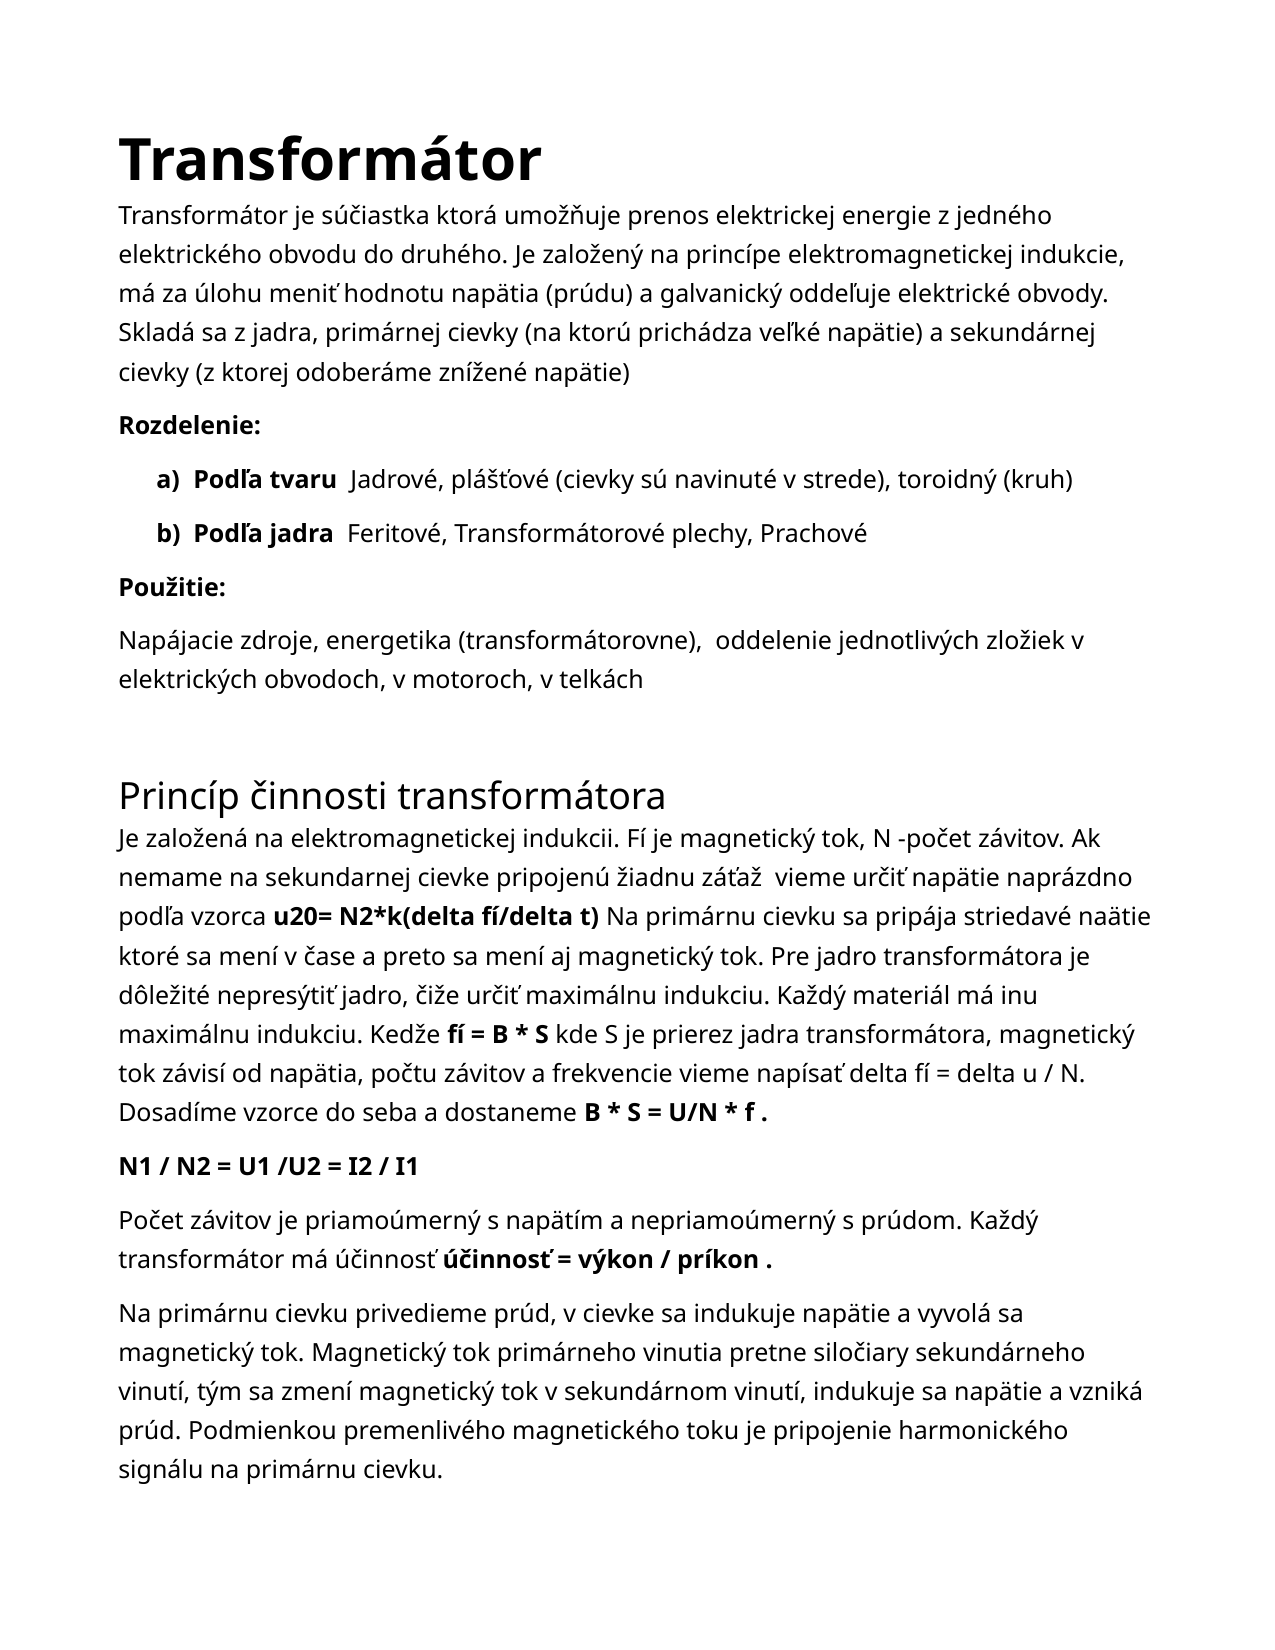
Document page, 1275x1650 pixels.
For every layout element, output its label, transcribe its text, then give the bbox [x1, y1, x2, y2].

text Použitie: [118, 569, 1157, 603]
text N1 / N2 = U1 /U2 = I2 / I1 [118, 1149, 1157, 1183]
text Napájacie zdroje, energetika (transformátorovne), oddelenie jednotlivých zložiek v elektrických obvodoch, v motoroch, v telkách [118, 623, 1157, 696]
text Transformátor je súčiastka ktorá umožňuje prenos elektrickej energie z jedného elektrického obvodu do druhého. Je založený na princípe elektromagnetickej indukcie, má za úlohu meniť hodnotu napätia (prúdu) a galvanický oddeľuje elektrické obvody. Skladá sa z jadra, primárnej cievky (na ktorú prichádza veľké napätie) a sekundárnej cievky (z ktorej odoberáme znížené napätie) [118, 198, 1157, 388]
list Podľa jadra Feritové, Transformátorové plechy, Prachové [156, 516, 1157, 549]
text Princíp činnosti transformátora [118, 770, 1157, 821]
text Je založená na elektromagnetickej indukcii. Fí je magnetický tok, N -počet závitov. Ak nemame na sekundarnej cievke pripojenú žiadnu záťaž vieme určiť napätie naprázdno podľa vzorca u20= N2*k(delta fí/delta t) Na primárnu cievku sa pripája striedavé naätie ktoré sa mení v čase a preto sa mení aj magnetický tok. Pre jadro transformátora je dôležité nepresýtiť jadro, čiže určiť maximálnu indukciu. Každý materiál má inu maximálnu indukciu. Kedže fí = B * S kde S je prierez jadra transformátora, magnetický tok závisí od napätia, počtu závitov a frekvencie vieme napísať delta fí = delta u / N. Dosadíme vzorce do seba a dostaneme B * S = U/N * f . [118, 821, 1157, 1129]
text Transformátor [118, 118, 1157, 198]
text Rozdelenie: [118, 408, 1157, 442]
text Na primárnu cievku privedieme prúd, v cievke sa indukuje napätie a vyvolá sa magnetický tok. Magnetický tok primárneho vinutia pretne siločiary sekundárneho vinutí, tým sa zmení magnetický tok v sekundárnom vinutí, indukuje sa napätie a vzniká prúd. Podmienkou premenlivého magnetického toku je pripojenie harmonického signálu na primárnu cievku. [118, 1295, 1157, 1486]
list Podľa tvaru Jadrové, plášťové (cievky sú navinuté v strede), toroidný (kruh) [156, 462, 1157, 496]
text Počet závitov je priamoúmerný s napätím a nepriamoúmerný s prúdom. Každý transformátor má účinnosť účinnosť = výkon / príkon . [118, 1202, 1157, 1276]
